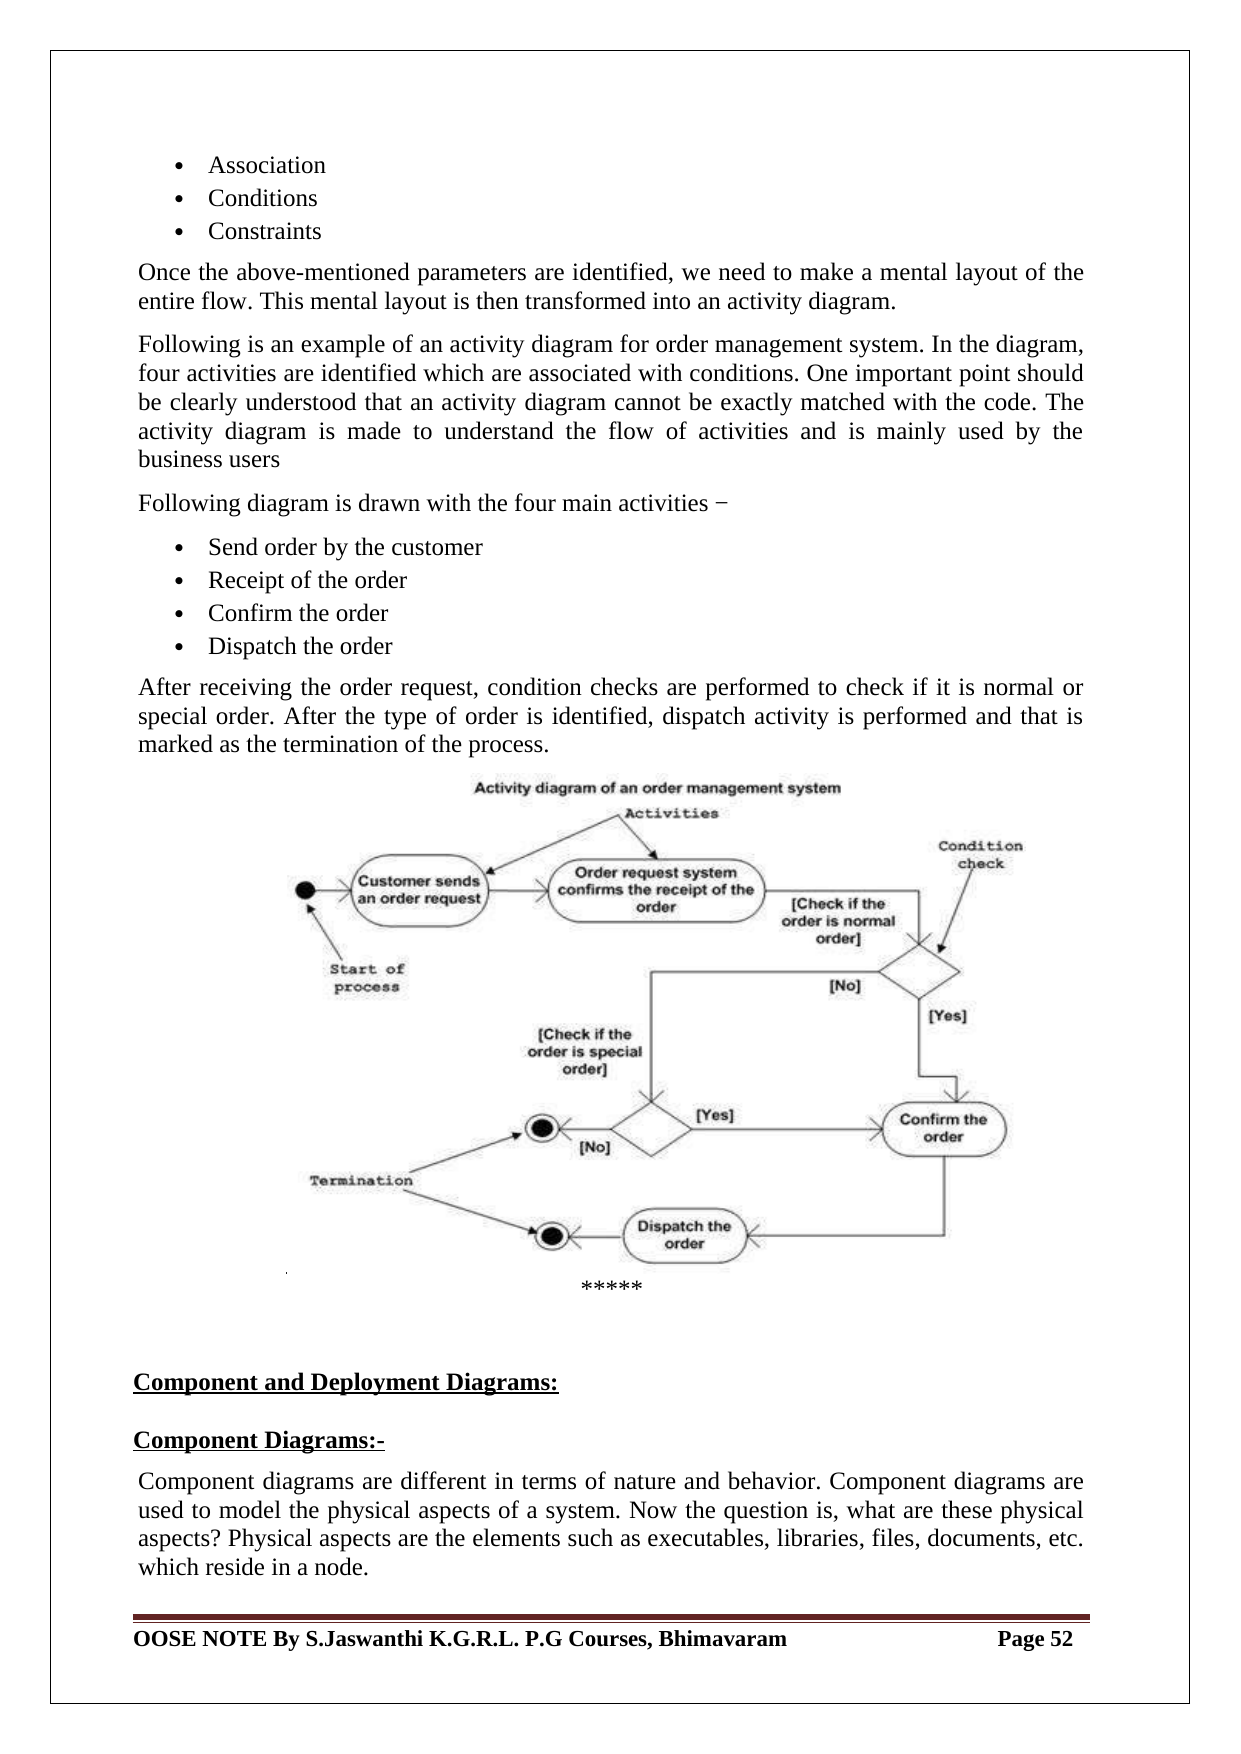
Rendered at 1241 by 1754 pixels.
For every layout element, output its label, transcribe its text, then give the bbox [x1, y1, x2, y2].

list Confirm the order [175, 598, 1086, 627]
text Following is an example of an activity diagram for order management system. In the diagram, four activities are identified which are associated with conditions. One important point should be clearly understood that an activity diagram cannot be exactly matched with the code. The activity diagram is made to understand the flow of activities and is mainly used by the business users [138, 329, 1085, 473]
list Association [175, 150, 1086, 179]
picture [286, 773, 1026, 1274]
text Component diagrams are different in terms of nature and behavior. Component diagrams are used to model the physical aspects of a system. Now the question is, what are these physical aspects? Physical aspects are the elements such as executables, libraries, files, documents, etc. which reside in a node. [138, 1466, 1085, 1581]
text After receiving the order request, condition checks are performed to check if it is normal or special order. After the type of order is identified, dispatch activity is performed and that is marked as the termination of the process. [138, 672, 1085, 758]
list Send order by the customer [175, 532, 1086, 561]
list Conditions [175, 183, 1086, 212]
list Constraints [175, 216, 1086, 244]
text Following diagram is drawn with the four main activities − [138, 488, 1085, 517]
text Once the above-mentioned parameters are identified, we need to make a mental layout of the entire flow. This mental layout is then transformed into an activity diagram. [138, 257, 1085, 314]
list Dispatch the order [175, 631, 1086, 659]
text ***** [133, 1274, 1090, 1303]
text Component Diagrams:- [133, 1425, 1090, 1453]
text Component and Deployment Diagrams: [133, 1367, 1090, 1396]
list Receipt of the order [175, 565, 1086, 594]
